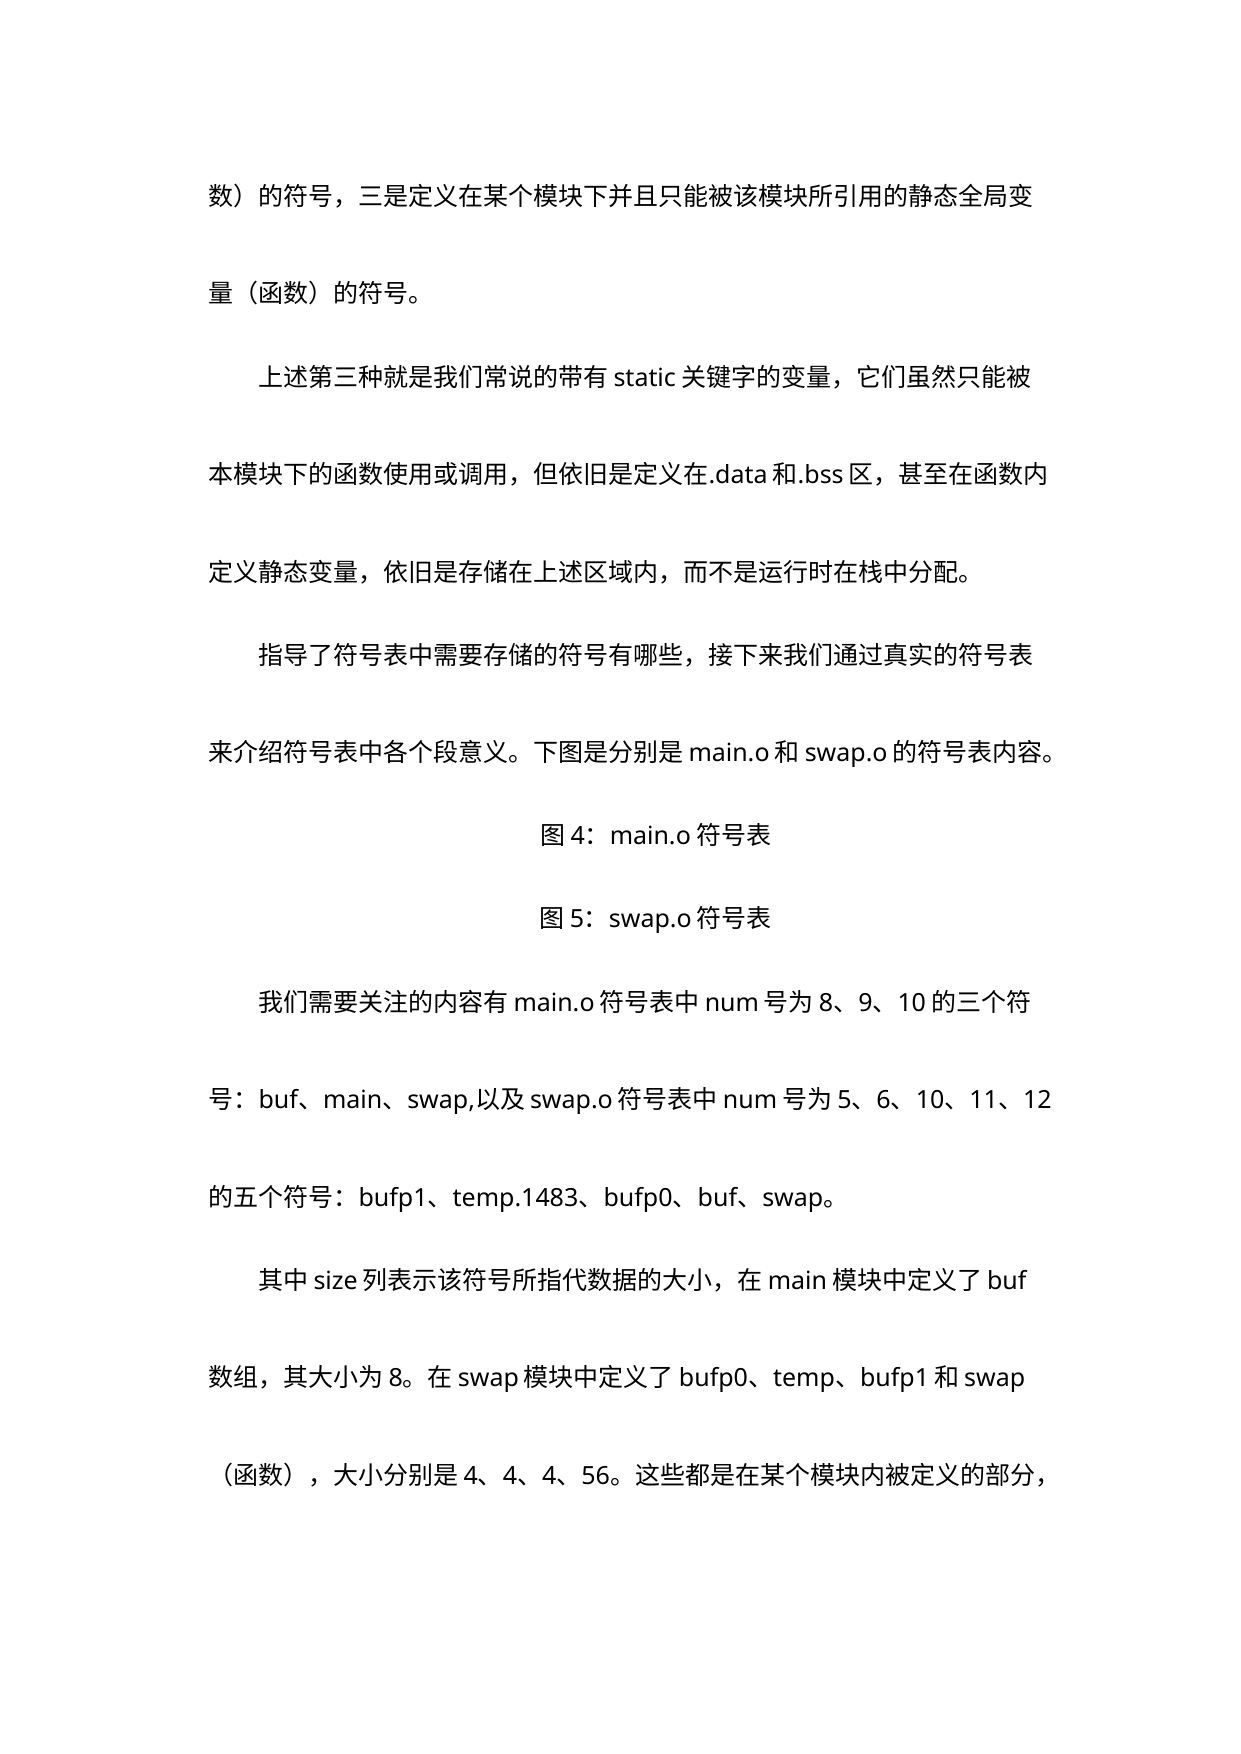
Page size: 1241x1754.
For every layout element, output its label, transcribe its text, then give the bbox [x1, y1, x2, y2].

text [208, 1246, 1053, 1506]
text 我们需要关注的内容有main.o符号表中num号为8、9、10的三个符号：buf、main、swap,以及swap.o符号表中num号为5、6、10、11、12的五个符号：bufp1、temp.1483、bufp0、buf、swap。 [208, 968, 1053, 1228]
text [208, 162, 1053, 324]
text 上述第三种就是我们常说的带有static关键字的变量，它们虽然只能被本模块下的函数使用或调用，但依旧是定义在.data和.bss区，甚至在函数内定义静态变量，依旧是存储在上述区域内，而不是运行时在栈中分配。 [208, 343, 1053, 603]
text 指导了符号表中需要存储的符号有哪些，接下来我们通过真实的符号表来介绍符号表中各个段意义。下图是分别是main.o和swap.o的符号表内容。 [208, 621, 1053, 783]
text 图4：main.o符号表 [208, 801, 1053, 866]
text 图5：swap.o符号表 [208, 884, 1053, 949]
